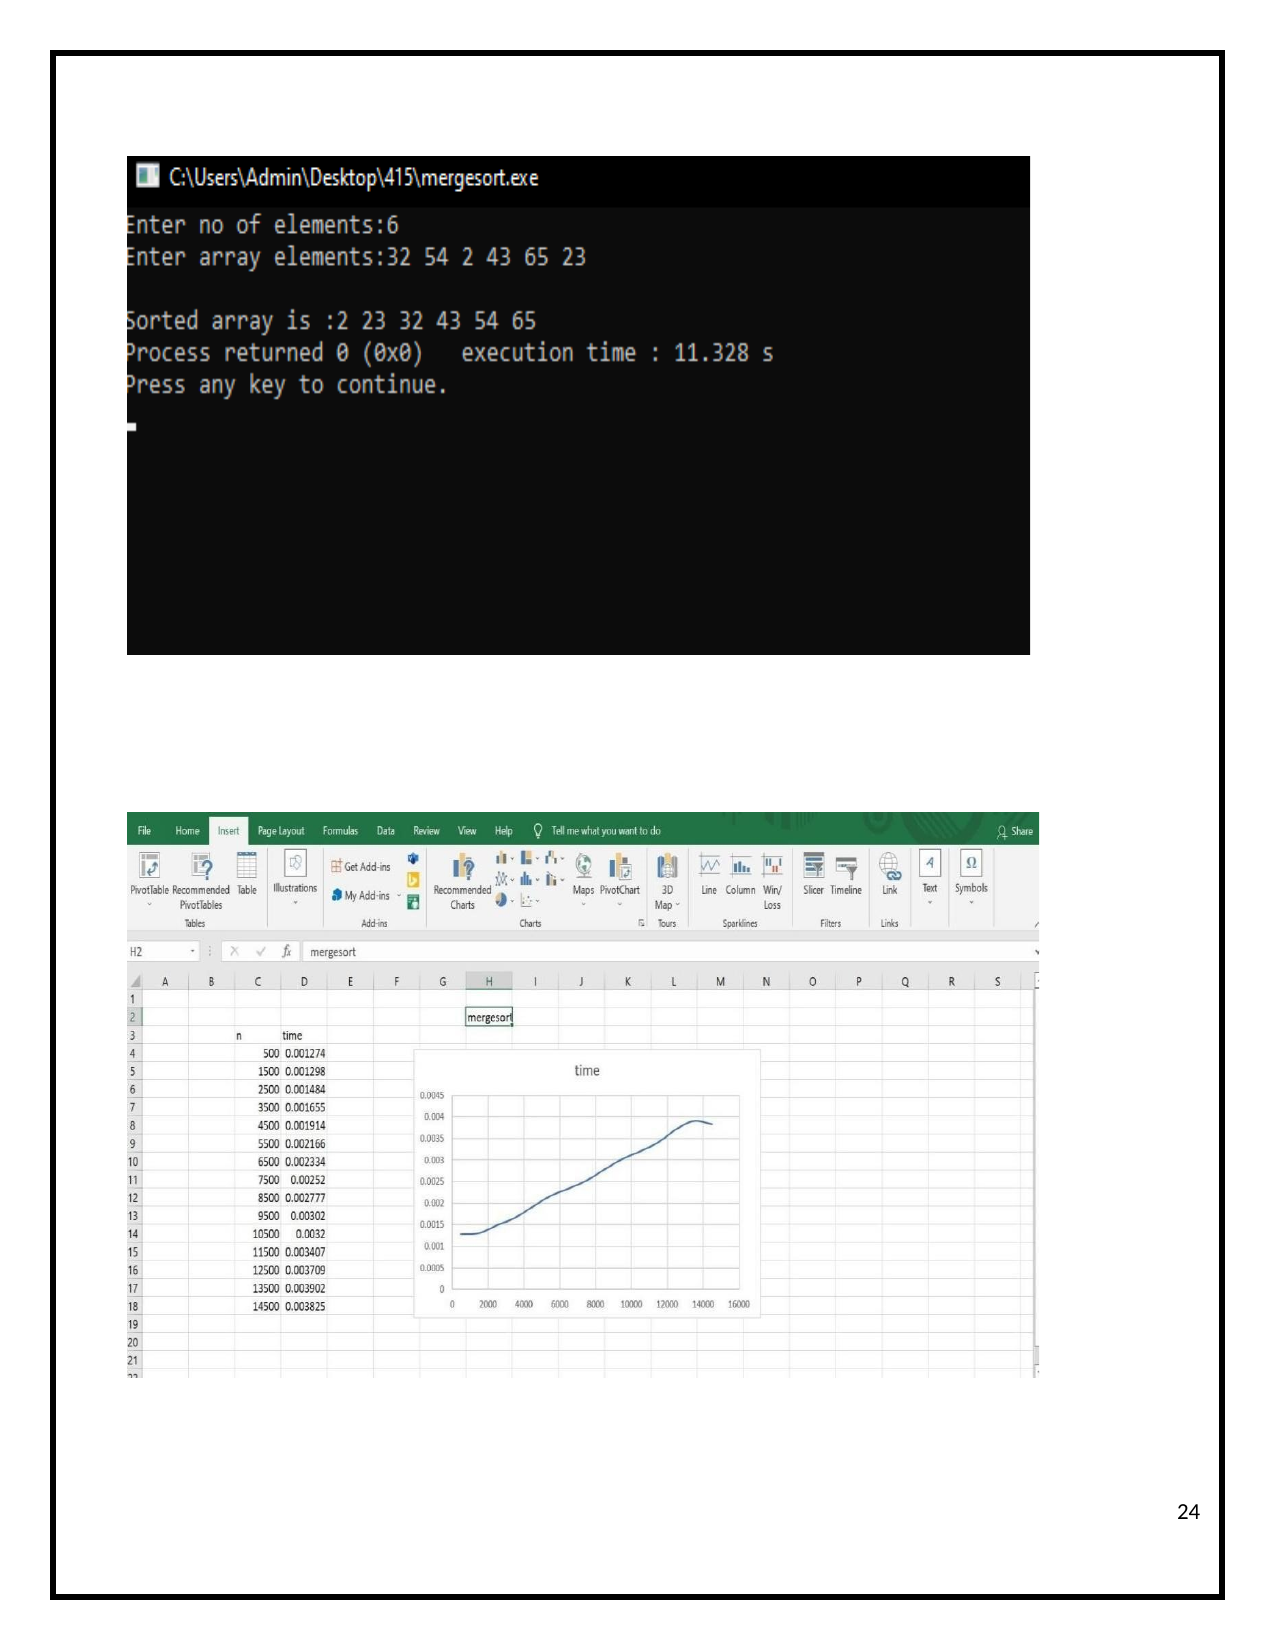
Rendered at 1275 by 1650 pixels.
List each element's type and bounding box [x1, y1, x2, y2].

picture [127, 812, 1040, 1378]
picture [127, 156, 1031, 655]
